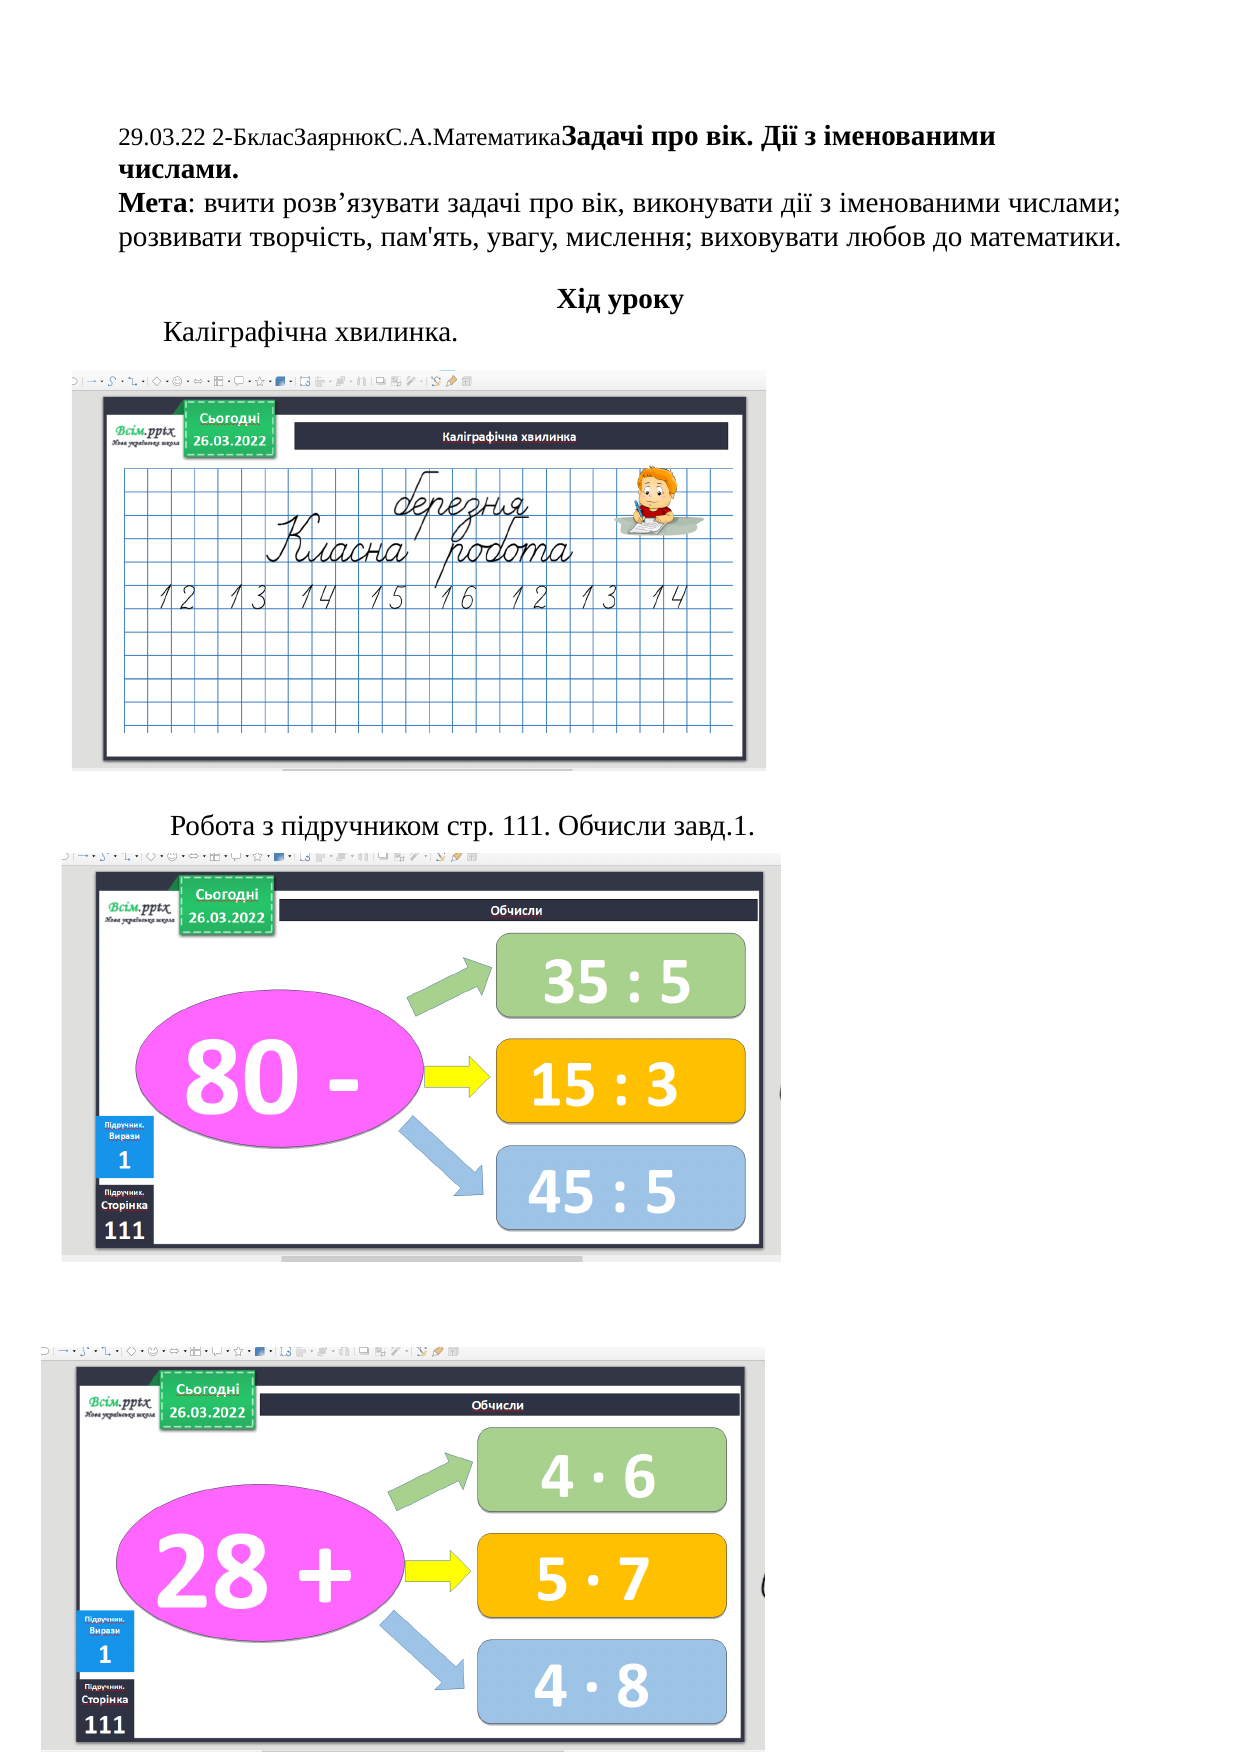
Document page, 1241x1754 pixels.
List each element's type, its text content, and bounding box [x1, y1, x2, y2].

picture [61, 853, 781, 1262]
picture [71, 370, 767, 771]
text Робота з підручником стр. 111. Обчисли завд.1. [118, 808, 1122, 842]
text Хід уроку [118, 281, 1122, 314]
text Каліграфічна хвилинка. [156, 314, 1122, 348]
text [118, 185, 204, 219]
picture [41, 1347, 765, 1752]
text 29.03.22 2-БкласЗаярнюкС.А.МатематикаЗадачі про вік. Дії з іменованими числами. [118, 118, 1122, 185]
